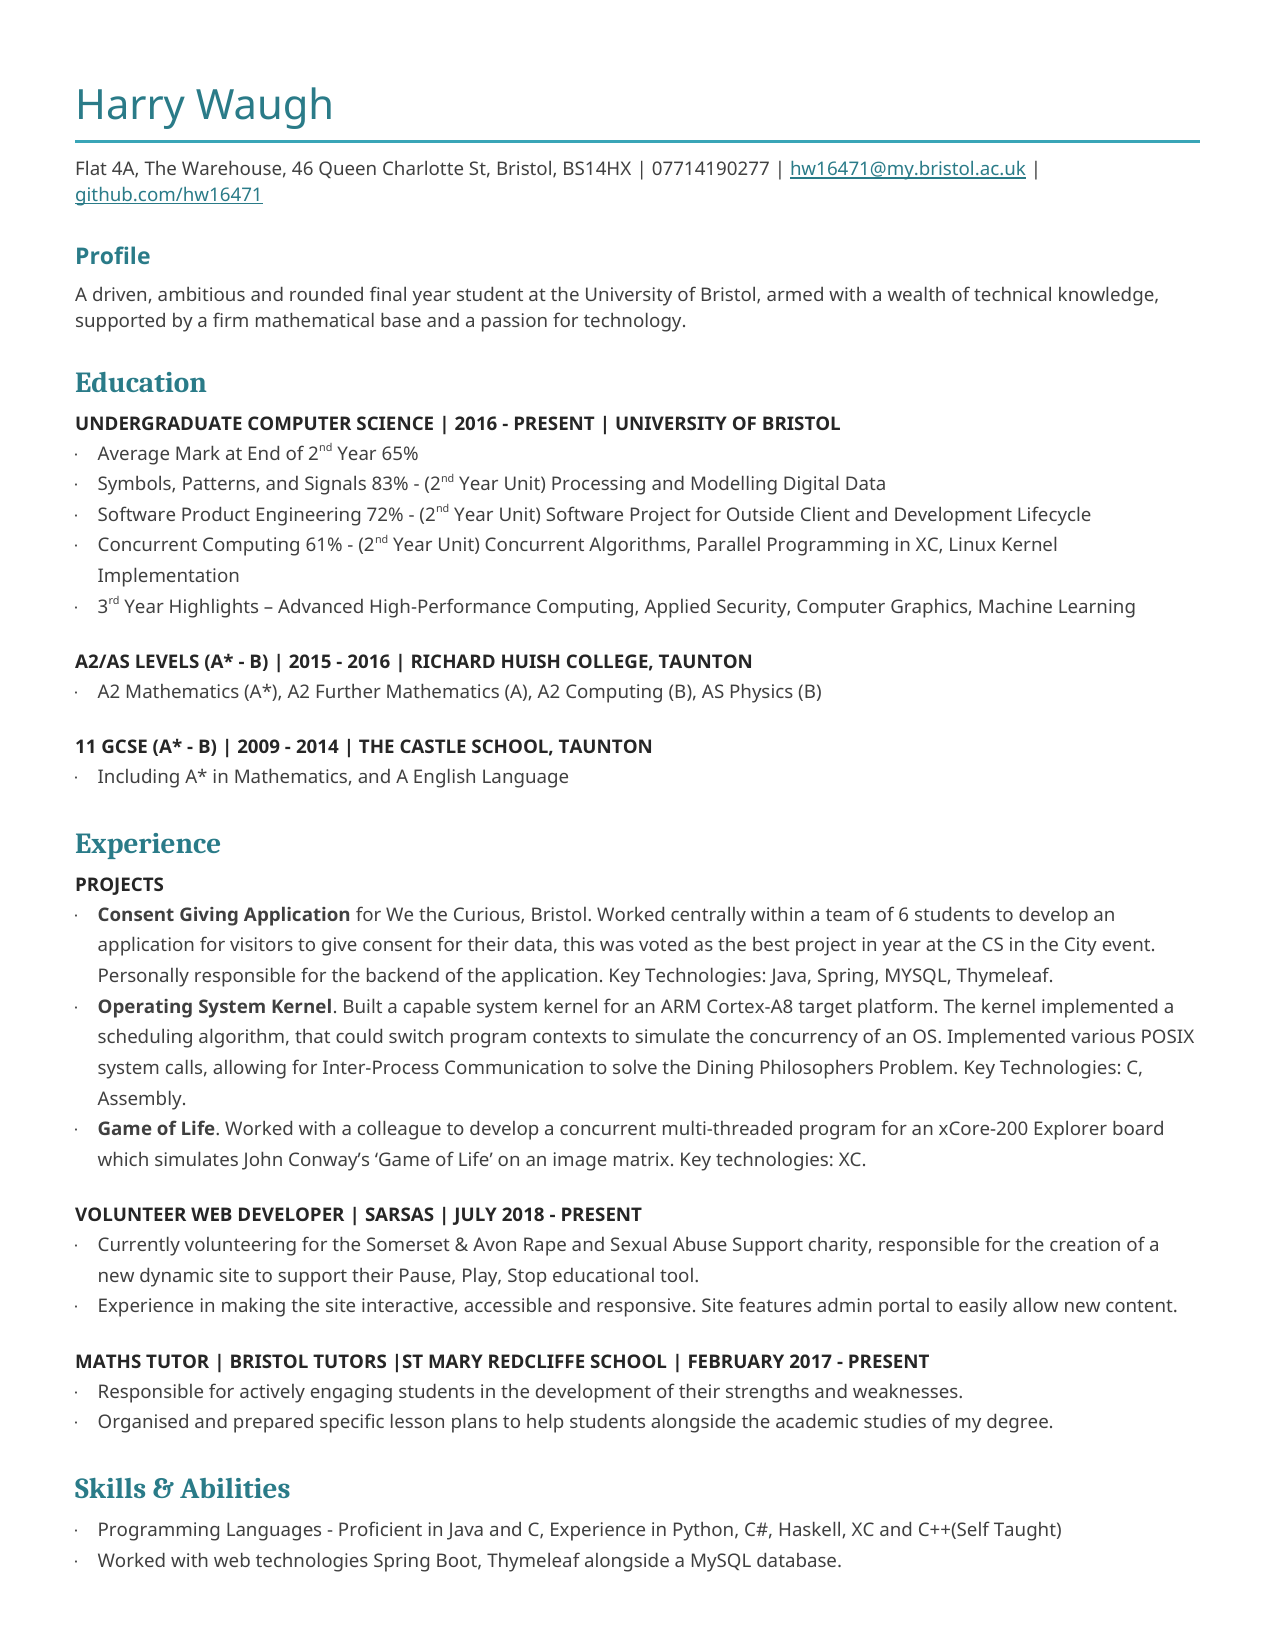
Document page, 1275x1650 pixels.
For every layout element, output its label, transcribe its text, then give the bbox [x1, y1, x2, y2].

list Concurrent Computing 61% - (2nd Year Unit) Concurrent Algorithms, Parallel Programming in XC, Linux Kernel Implementation [75, 532, 1200, 588]
list Organised and prepared specific lesson plans to help students alongside the academic studies of my degree. [75, 1409, 1200, 1434]
list 3rd Year Highlights – Advanced High-Performance Computing, Applied Security, Computer Graphics, Machine Learning [75, 593, 1200, 618]
list A2 Mathematics (A*), A2 Further Mathematics (A), A2 Computing (B), AS Physics (B) [75, 678, 1200, 704]
list Including A* in Mathematics, and A English Language [75, 763, 1200, 789]
subtitle 11 GCSE (A* - B) | 2009 - 2014 | THe Castle School, taunton [75, 734, 1200, 759]
list Game of Life. Worked with a colleague to develop a concurrent multi-threaded program for an xCore-200 Explorer board which simulates John Conway’s ‘Game of Life’ on an image matrix. Key technologies: XC. [75, 1116, 1200, 1172]
text Flat 4A, The Warehouse, 46 Queen Charlotte St, Bristol, BS14HX | 07714190277 | hw16471@my.bristol.ac.uk | github.com/hw16471 [75, 156, 1200, 207]
list Worked with web technologies Spring Boot, Thymeleaf alongside a MySQL database. [75, 1547, 1200, 1573]
subtitle Profile [75, 240, 1200, 271]
subtitle Projects [75, 871, 1200, 897]
list Programming Languages - Proficient in Java and C, Experience in Python, C#, Haskell, XC and C++(Self Taught) [75, 1517, 1200, 1542]
list Responsible for actively engaging students in the development of their strengths and weaknesses. [75, 1378, 1200, 1403]
title Harry Waugh [75, 75, 1200, 140]
list Experience in making the site interactive, accessible and responsive. Site features admin portal to easily allow new content. [75, 1293, 1200, 1318]
list Consent Giving Application for We the Curious, Bristol. Worked centrally within a team of 6 students to develop an application for visitors to give consent for their data, this was voted as the best project in year at the CS in the City event. Personally responsible for the backend of the application. Key Technologies: Java, Spring, MYSQL, Thymeleaf. [75, 901, 1200, 988]
list Operating System Kernel. Built a capable system kernel for an ARM Cortex-A8 target platform. The kernel implemented a scheduling algorithm, that could switch program contexts to simulate the concurrency of an OS. Implemented various POSIX system calls, allowing for Inter-Process Communication to solve the Dining Philosophers Problem. Key Technologies: C, Assembly. [75, 993, 1200, 1110]
subtitle Undergraduate Computer Science | 2016 - Present | University of Bristol [75, 410, 1200, 436]
subtitle Volunteer Web DevEloper | SARSAS | July 2018 - PResent [75, 1202, 1200, 1227]
subtitle Maths Tutor | BRistol Tutors |St Mary Redcliffe School | February 2017 - PResent [75, 1348, 1200, 1374]
list Currently volunteering for the Somerset & Avon Rape and Sexual Abuse Support charity, responsible for the creation of a new dynamic site to support their Pause, Play, Stop educational tool. [75, 1231, 1200, 1288]
list Software Product Engineering 72% - (2nd Year Unit) Software Project for Outside Client and Development Lifecycle [75, 501, 1200, 527]
list Average Mark at End of 2nd Year 65% [75, 440, 1200, 465]
text A driven, ambitious and rounded final year student at the University of Bristol, armed with a wealth of technical knowledge, supported by a firm mathematical base and a passion for technology. [75, 282, 1200, 333]
list Symbols, Patterns, and Signals 83% - (2nd Year Unit) Processing and Modelling Digital Data [75, 470, 1200, 496]
subtitle A2/AS Levels (A* - B) | 2015 - 2016 | Richard Huish College, Taunton [75, 648, 1200, 674]
